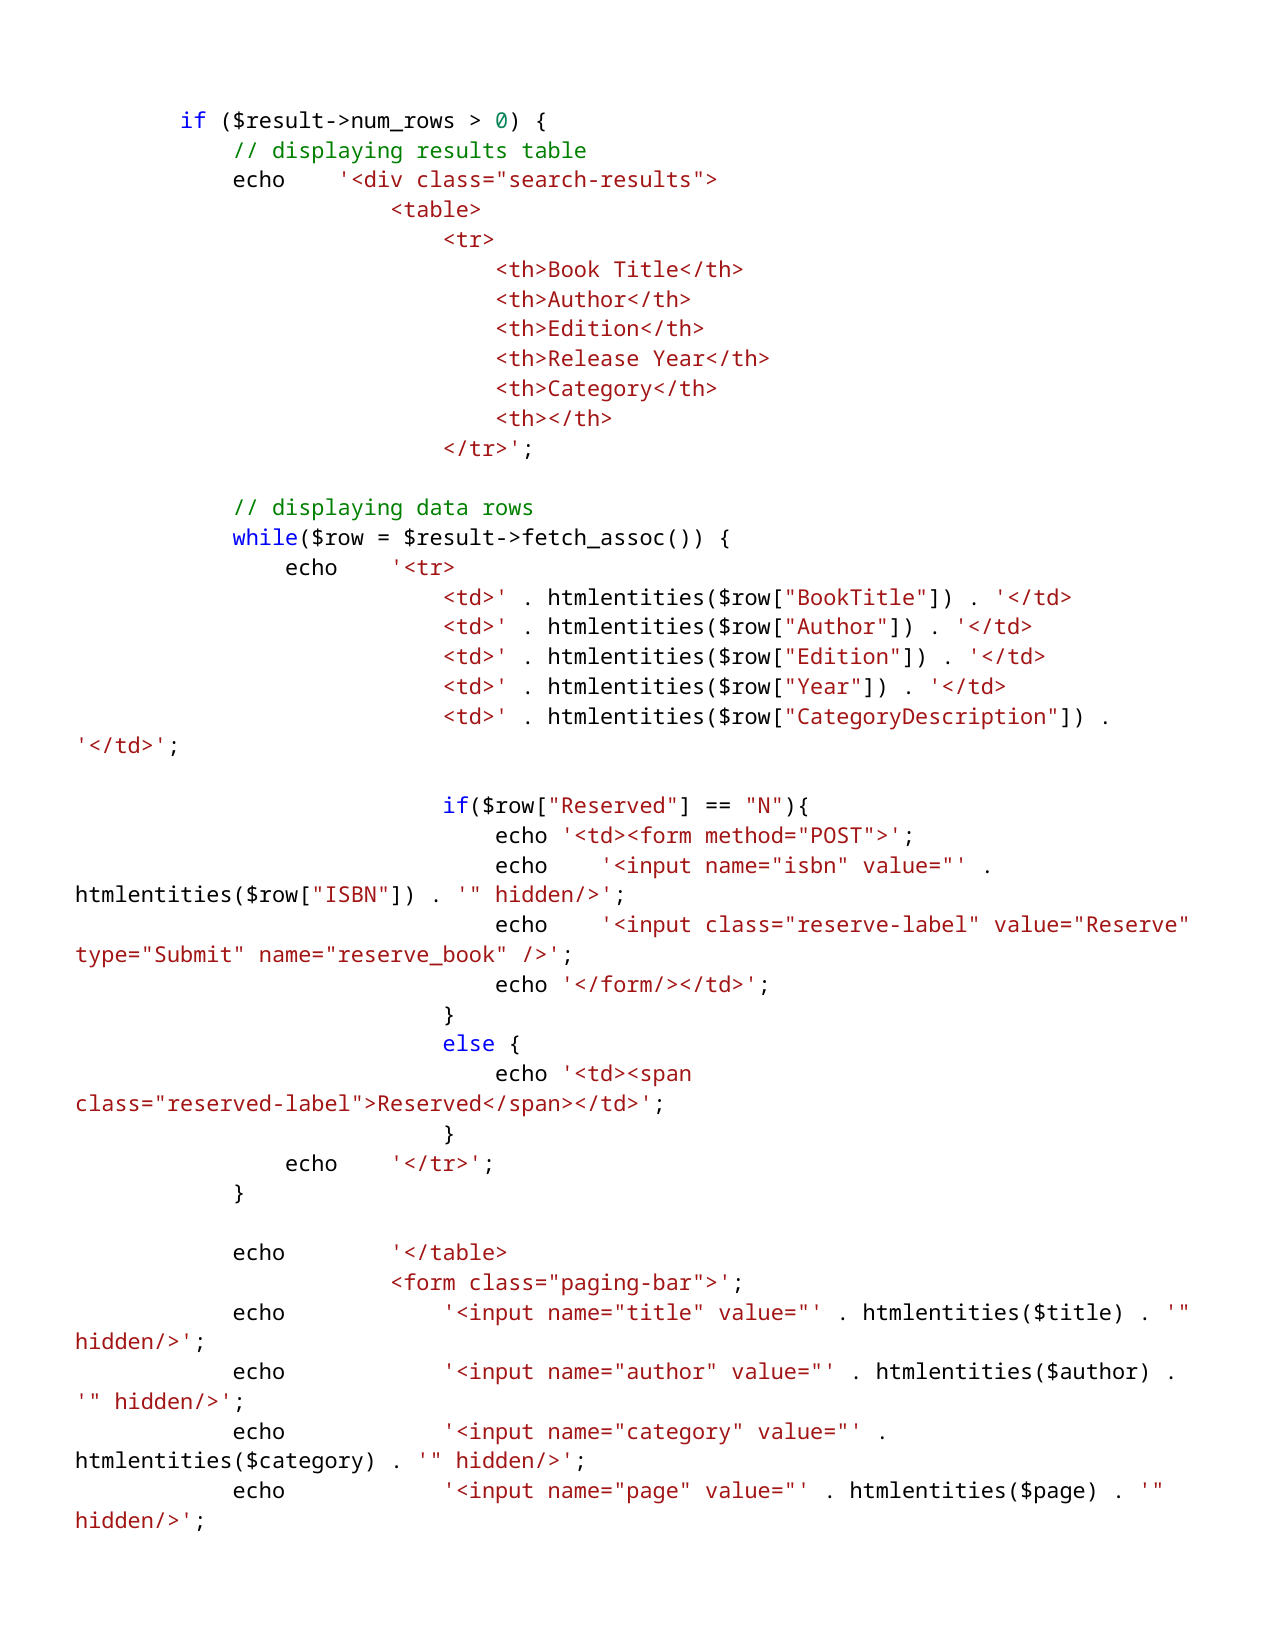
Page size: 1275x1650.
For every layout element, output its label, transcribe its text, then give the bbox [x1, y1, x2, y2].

text } [75, 1177, 1200, 1207]
text <th>Category</th> [75, 373, 1200, 403]
text echo '<input class="reserve-label" value="Reserve" type="Submit" name="reserve_book" />'; [75, 909, 1200, 969]
text <th>Author</th> [75, 283, 1200, 313]
text if ($result->num_rows > 0) { [75, 105, 1200, 134]
text echo '</table> [75, 1237, 1200, 1267]
text } [75, 998, 1200, 1028]
text echo '<td><form method="POST">'; [75, 820, 1200, 849]
text // displaying results table [75, 134, 1200, 164]
text echo '<input name="isbn" value="' . htmlentities($row["ISBN"]) . '" hidden/>'; [75, 849, 1200, 909]
text echo '</form/></td>'; [75, 969, 1200, 998]
text <td>' . htmlentities($row["Author"]) . '</td> [75, 611, 1200, 641]
text echo '<input name="page" value="' . htmlentities($page) . '" hidden/>'; [75, 1475, 1200, 1535]
text <td>' . htmlentities($row["Edition"]) . '</td> [75, 641, 1200, 671]
text </tr>'; [75, 432, 1200, 462]
text echo '<td><span class="reserved-label">Reserved</span></td>'; [75, 1058, 1200, 1118]
text <table> [75, 194, 1200, 224]
text <th>Release Year</th> [75, 343, 1200, 373]
text echo '<input name="author" value="' . htmlentities($author) . '" hidden/>'; [75, 1356, 1200, 1416]
text echo '</tr>'; [75, 1147, 1200, 1177]
text <th>Edition</th> [75, 313, 1200, 343]
text // displaying data rows [75, 492, 1200, 522]
text while($row = $result->fetch_assoc()) { [75, 522, 1200, 552]
text if($row["Reserved"] == "N"){ [75, 790, 1200, 820]
text echo '<input name="category" value="' . htmlentities($category) . '" hidden/>'; [75, 1416, 1200, 1475]
text else { [75, 1028, 1200, 1058]
text <td>' . htmlentities($row["BookTitle"]) . '</td> [75, 581, 1200, 611]
text <th>Book Title</th> [75, 254, 1200, 283]
text echo '<tr> [75, 552, 1200, 581]
text <td>' . htmlentities($row["CategoryDescription"]) . '</td>'; [75, 701, 1200, 760]
text <tr> [75, 224, 1200, 254]
text } [75, 1118, 1200, 1147]
text <form class="paging-bar">'; [75, 1267, 1200, 1296]
text echo '<div class="search-results"> [75, 164, 1200, 194]
text <td>' . htmlentities($row["Year"]) . '</td> [75, 671, 1200, 701]
text <th></th> [75, 403, 1200, 432]
text echo '<input name="title" value="' . htmlentities($title) . '" hidden/>'; [75, 1296, 1200, 1356]
